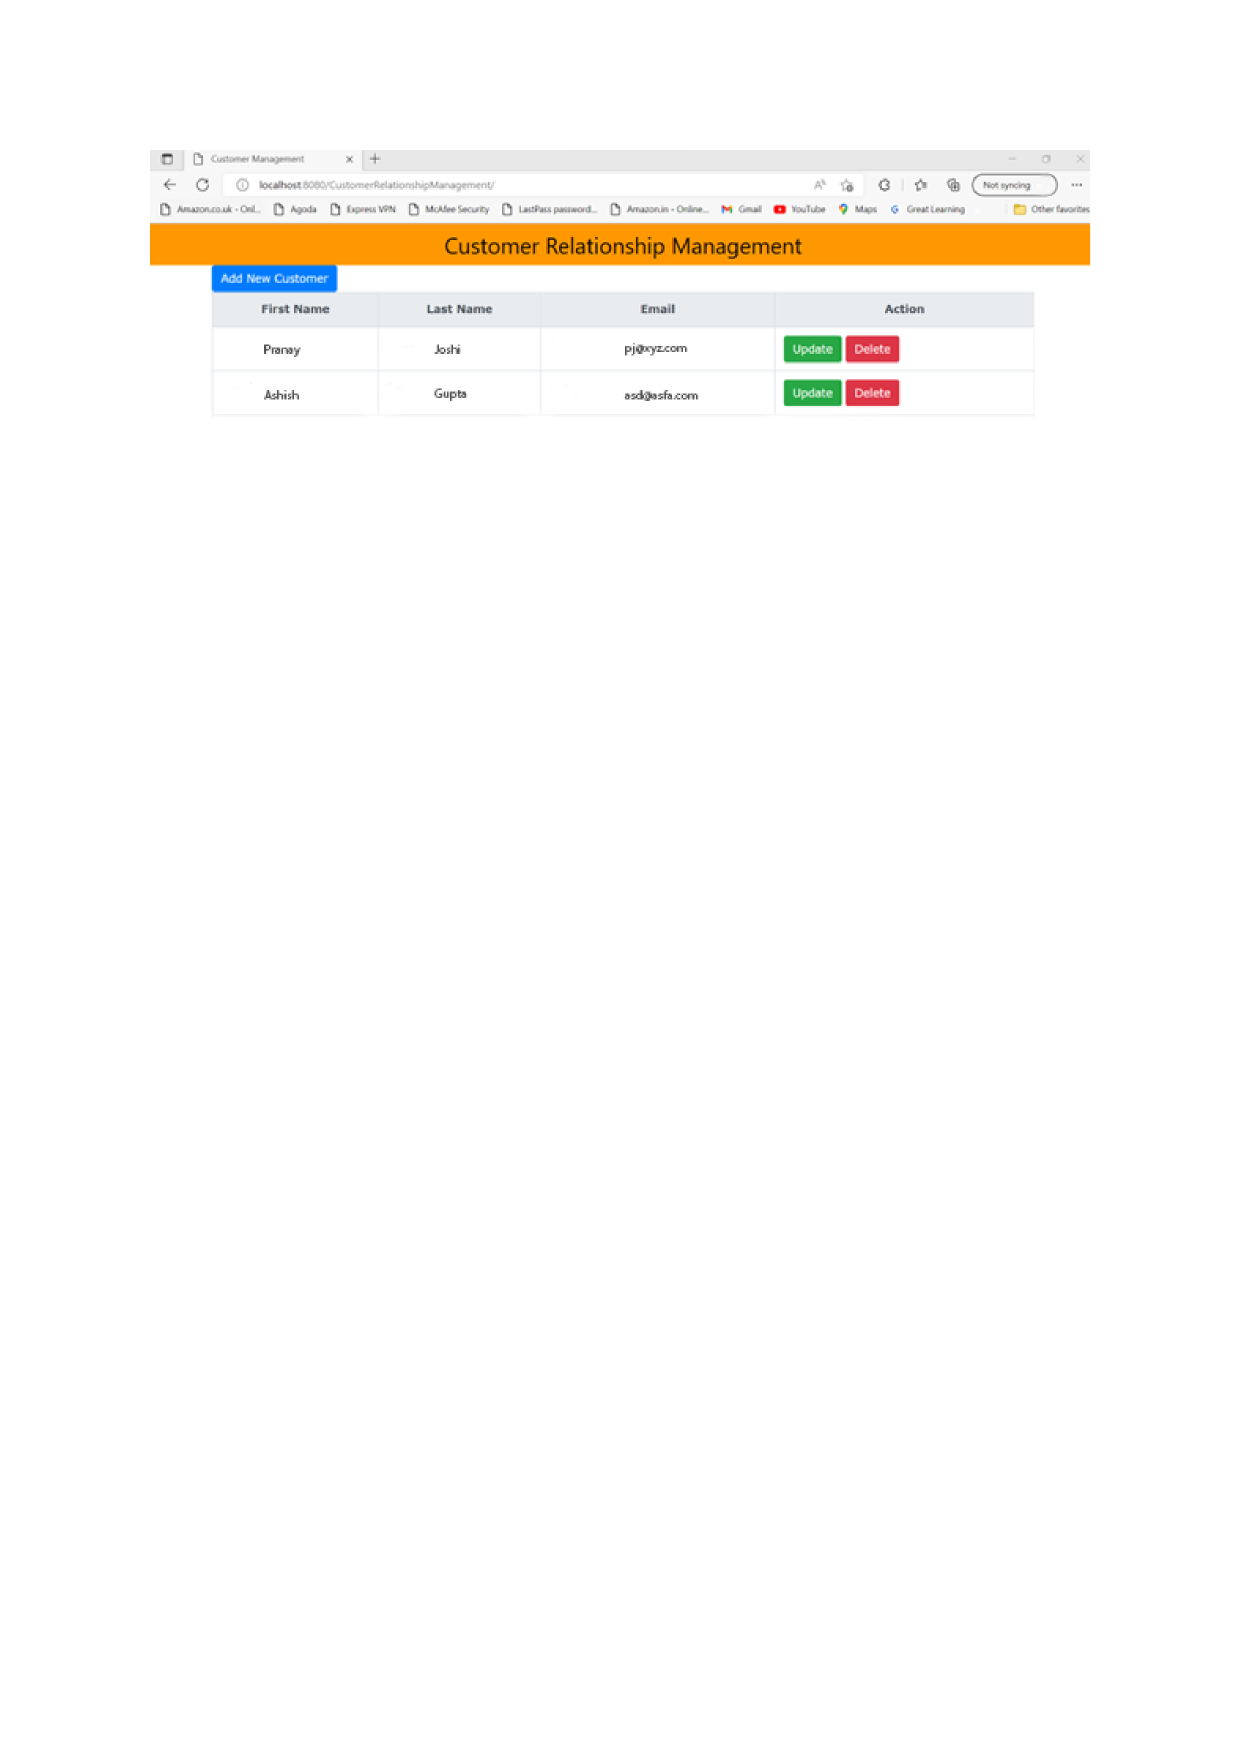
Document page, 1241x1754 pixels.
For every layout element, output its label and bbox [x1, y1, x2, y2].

picture [150, 150, 1091, 616]
